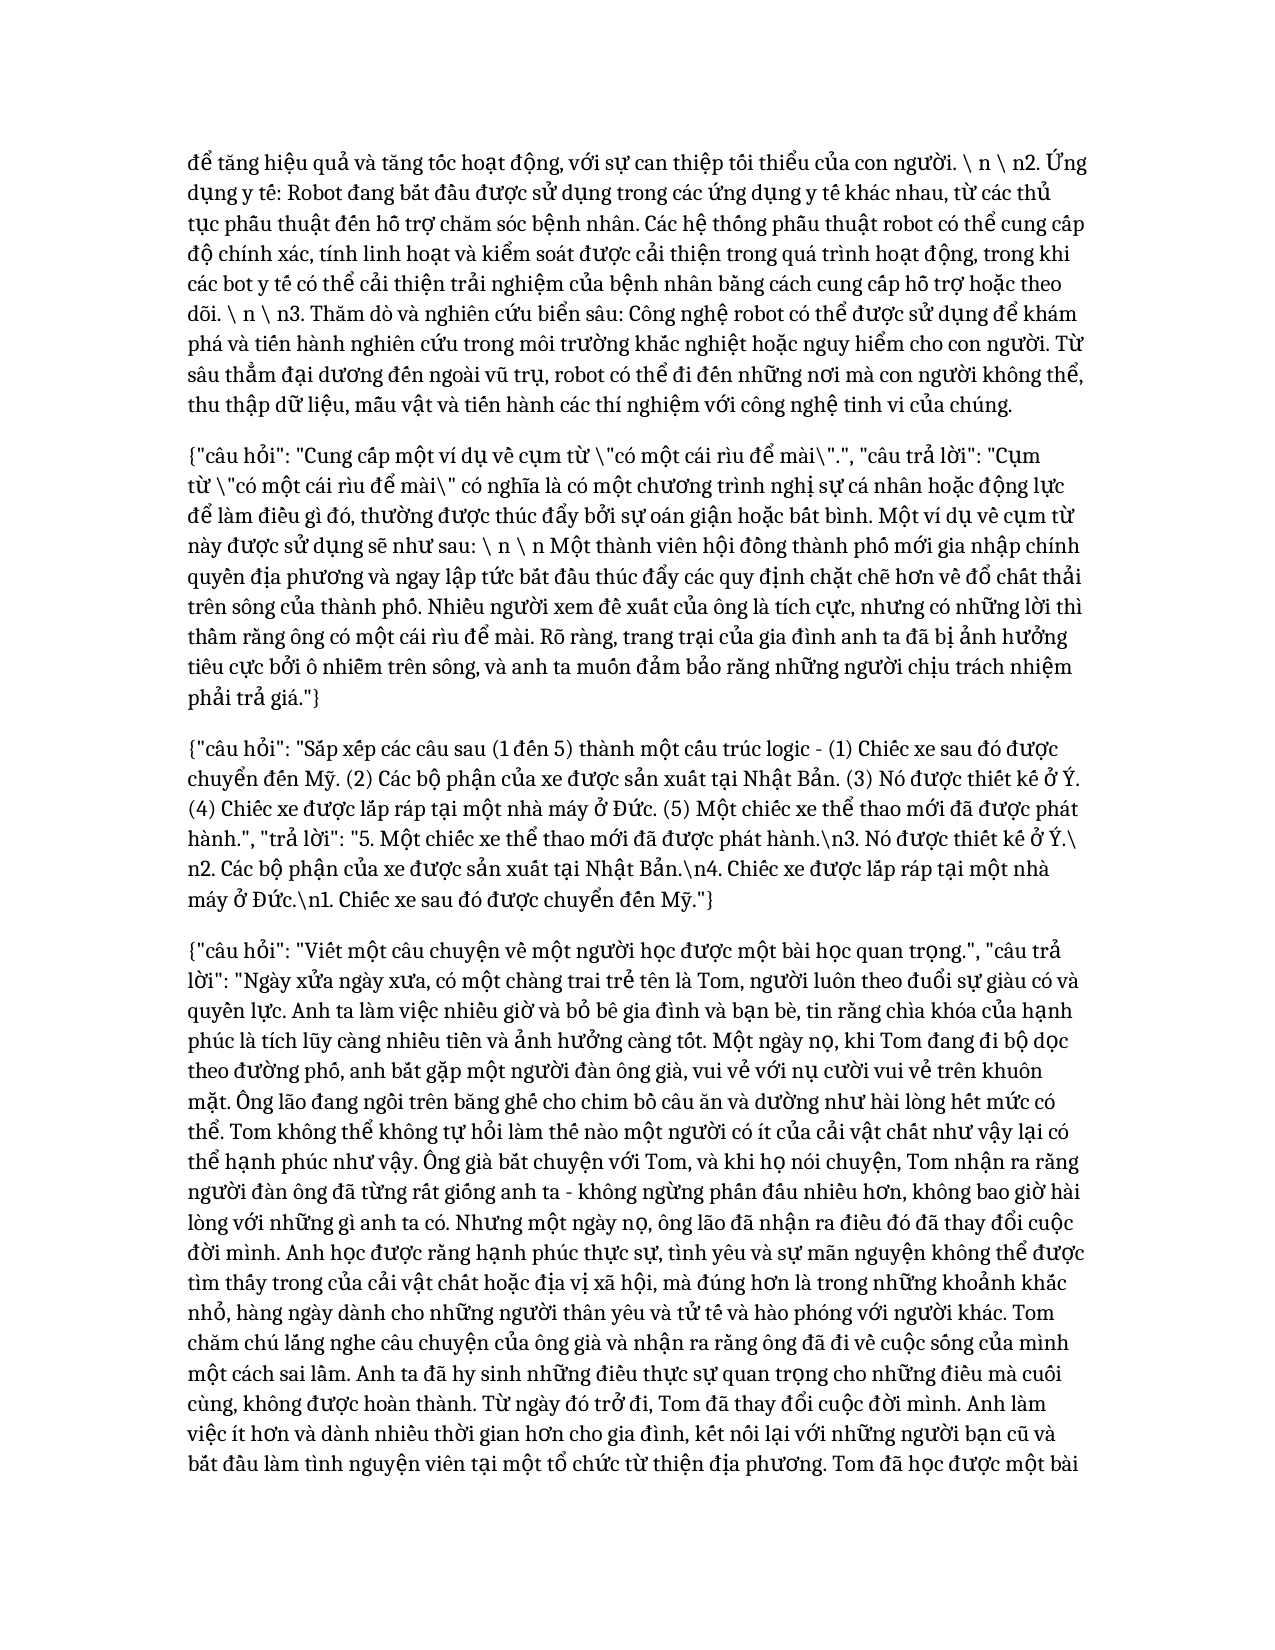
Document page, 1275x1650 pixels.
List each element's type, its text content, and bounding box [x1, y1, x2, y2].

text {"câu hỏi": "Cung cấp một ví dụ về cụm từ \"có một cái rìu để mài\".", "câu trả lời": "Cụm từ \"có một cái rìu để mài\" có nghĩa là có một chương trình nghị sự cá nhân hoặc động lực để làm điều gì đó, thường được thúc đẩy bởi sự oán giận hoặc bất bình. Một ví dụ về cụm từ này được sử dụng sẽ như sau: \ n \ n Một thành viên hội đồng thành phố mới gia nhập chính quyền địa phương và ngay lập tức bắt đầu thúc đẩy các quy định chặt chẽ hơn về đổ chất thải trên sông của thành phố. Nhiều người xem đề xuất của ông là tích cực, nhưng có những lời thì thầm rằng ông có một cái rìu để mài. Rõ ràng, trang trại của gia đình anh ta đã bị ảnh hưởng tiêu cực bởi ô nhiễm trên sông, và anh ta muốn đảm bảo rằng những người chịu trách nhiệm phải trả giá."} [187, 443, 1087, 711]
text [187, 150, 1087, 418]
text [187, 937, 1087, 1477]
text {"câu hỏi": "Sắp xếp các câu sau (1 đến 5) thành một cấu trúc logic - (1) Chiếc xe sau đó được chuyển đến Mỹ. (2) Các bộ phận của xe được sản xuất tại Nhật Bản. (3) Nó được thiết kế ở Ý. (4) Chiếc xe được lắp ráp tại một nhà máy ở Đức. (5) Một chiếc xe thể thao mới đã được phát hành.", "trả lời": "5. Một chiếc xe thể thao mới đã được phát hành.\n3. Nó được thiết kế ở Ý.\n2. Các bộ phận của xe được sản xuất tại Nhật Bản.\n4. Chiếc xe được lắp ráp tại một nhà máy ở Đức.\n1. Chiếc xe sau đó được chuyển đến Mỹ."} [187, 735, 1087, 913]
